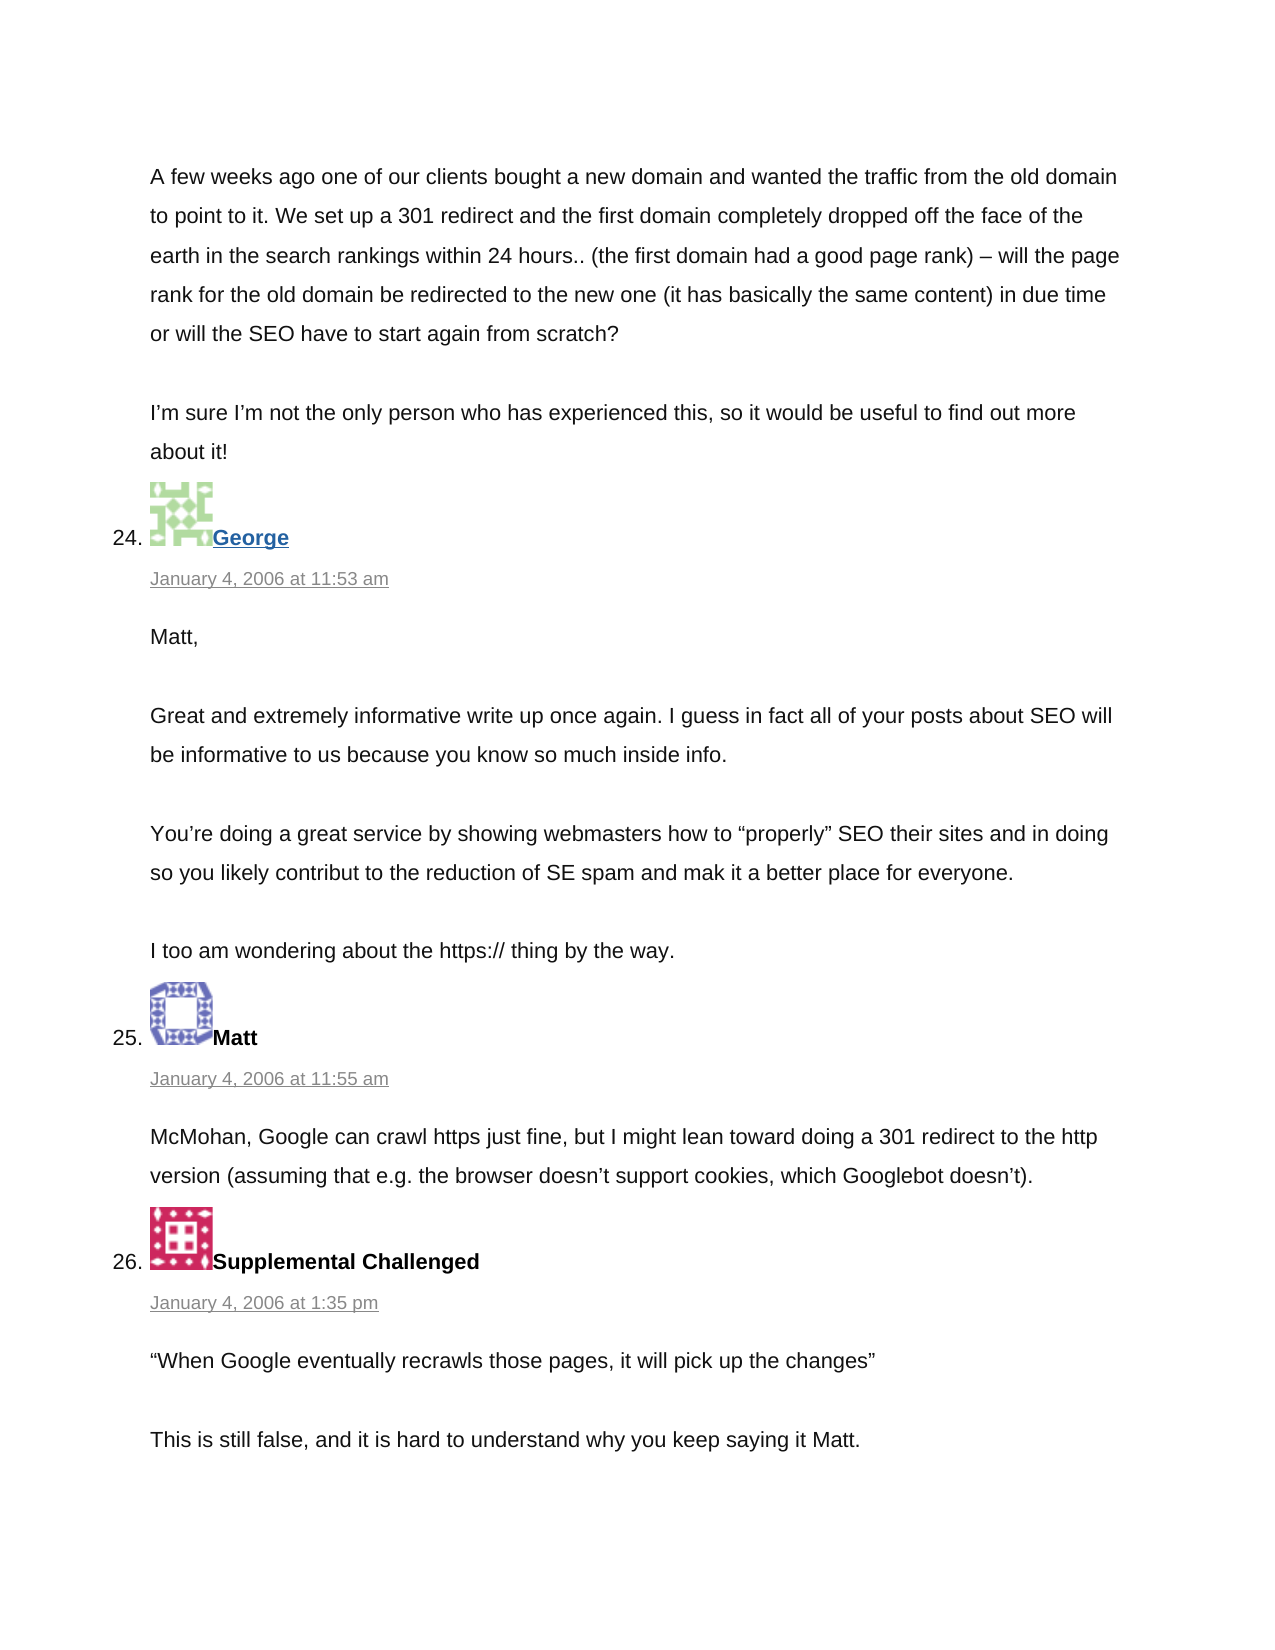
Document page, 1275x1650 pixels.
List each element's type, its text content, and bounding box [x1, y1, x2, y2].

text Great and extremely informative write up once again. I guess in fact all of your posts about SEO will be informative to us because you know so much inside info. [150, 689, 1125, 767]
list Matt [112, 982, 1125, 1049]
picture [150, 982, 213, 1045]
list George [112, 483, 1125, 550]
text January 4, 2006 at 11:55 am [150, 1049, 1125, 1089]
text January 4, 2006 at 11:53 am [150, 550, 1125, 589]
text I’m sure I’m not the only person who has experienced this, so it would be useful to find out more about it! [150, 386, 1125, 464]
text Matt, [150, 610, 1125, 649]
text A few weeks ago one of our clients bought a new domain and wanted the traffic from the old domain to point to it. We set up a 301 redirect and the first domain completely dropped off the face of the earth in the search rankings within 24 hours.. (the first domain had a good page rank) – will the page rank for the old domain be redirected to the new one (it has basically the same content) in due time or will the SEO have to start again from scratch? [150, 150, 1125, 346]
text “When Google eventually recrawls those pages, it will pick up the changes” [150, 1334, 1125, 1373]
text January 4, 2006 at 1:35 pm [150, 1274, 1125, 1313]
text I too am wondering about the https:// thing by the way. [150, 924, 1125, 964]
picture [150, 1207, 213, 1270]
text McMohan, Google can crawl https just fine, but I might lean toward doing a 301 redirect to the http version (assuming that e.g. the browser doesn’t support cookies, which Googlebot doesn’t). [150, 1110, 1125, 1188]
text You’re doing a great service by showing webmasters how to “properly” SEO their sites and in doing so you likely contribut to the reduction of SE spam and mak it a better place for everyone. [150, 807, 1125, 885]
text This is still false, and it is hard to understand why you keep saying it Matt. [150, 1413, 1125, 1452]
list Supplemental Challenged [112, 1207, 1125, 1274]
picture [150, 482, 213, 546]
